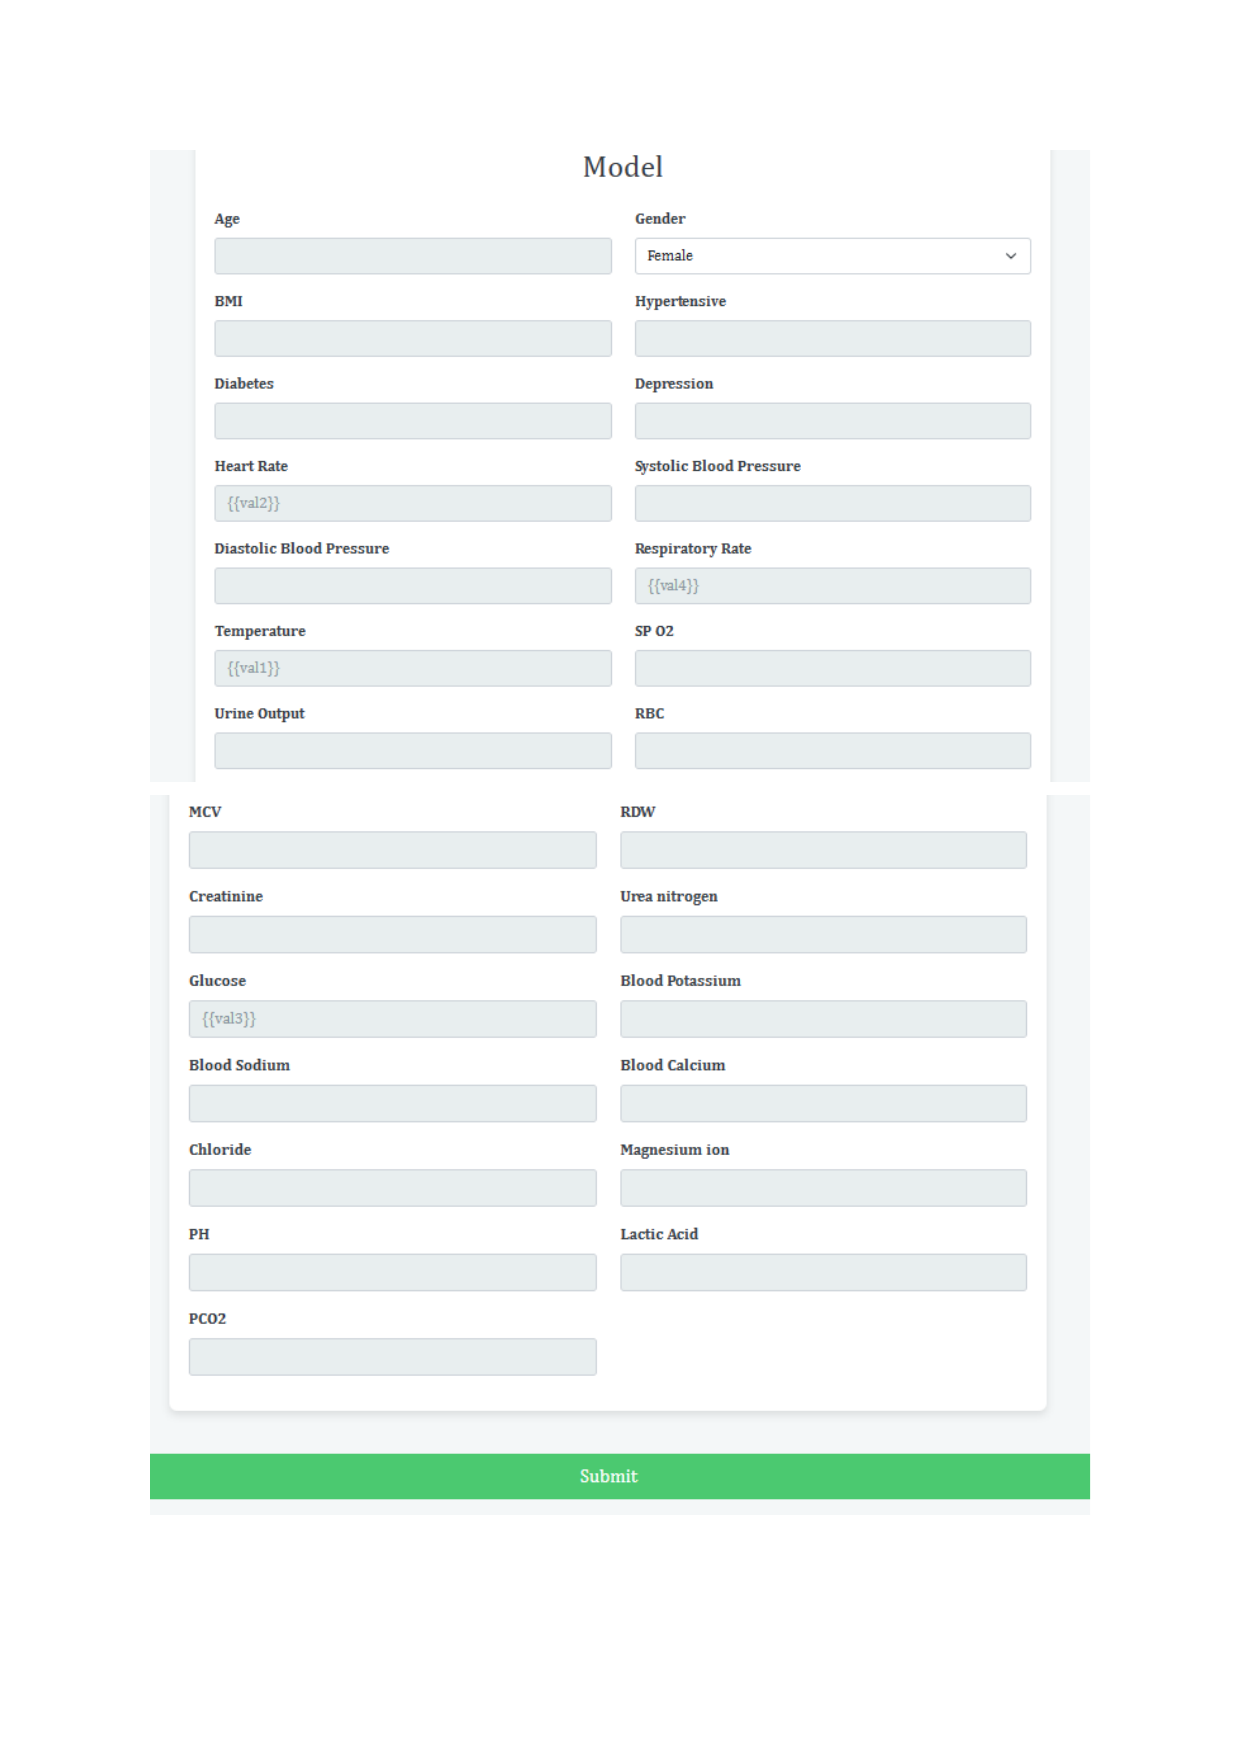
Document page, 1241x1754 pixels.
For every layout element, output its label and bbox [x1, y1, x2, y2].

picture [150, 795, 1091, 1515]
picture [150, 150, 1091, 782]
